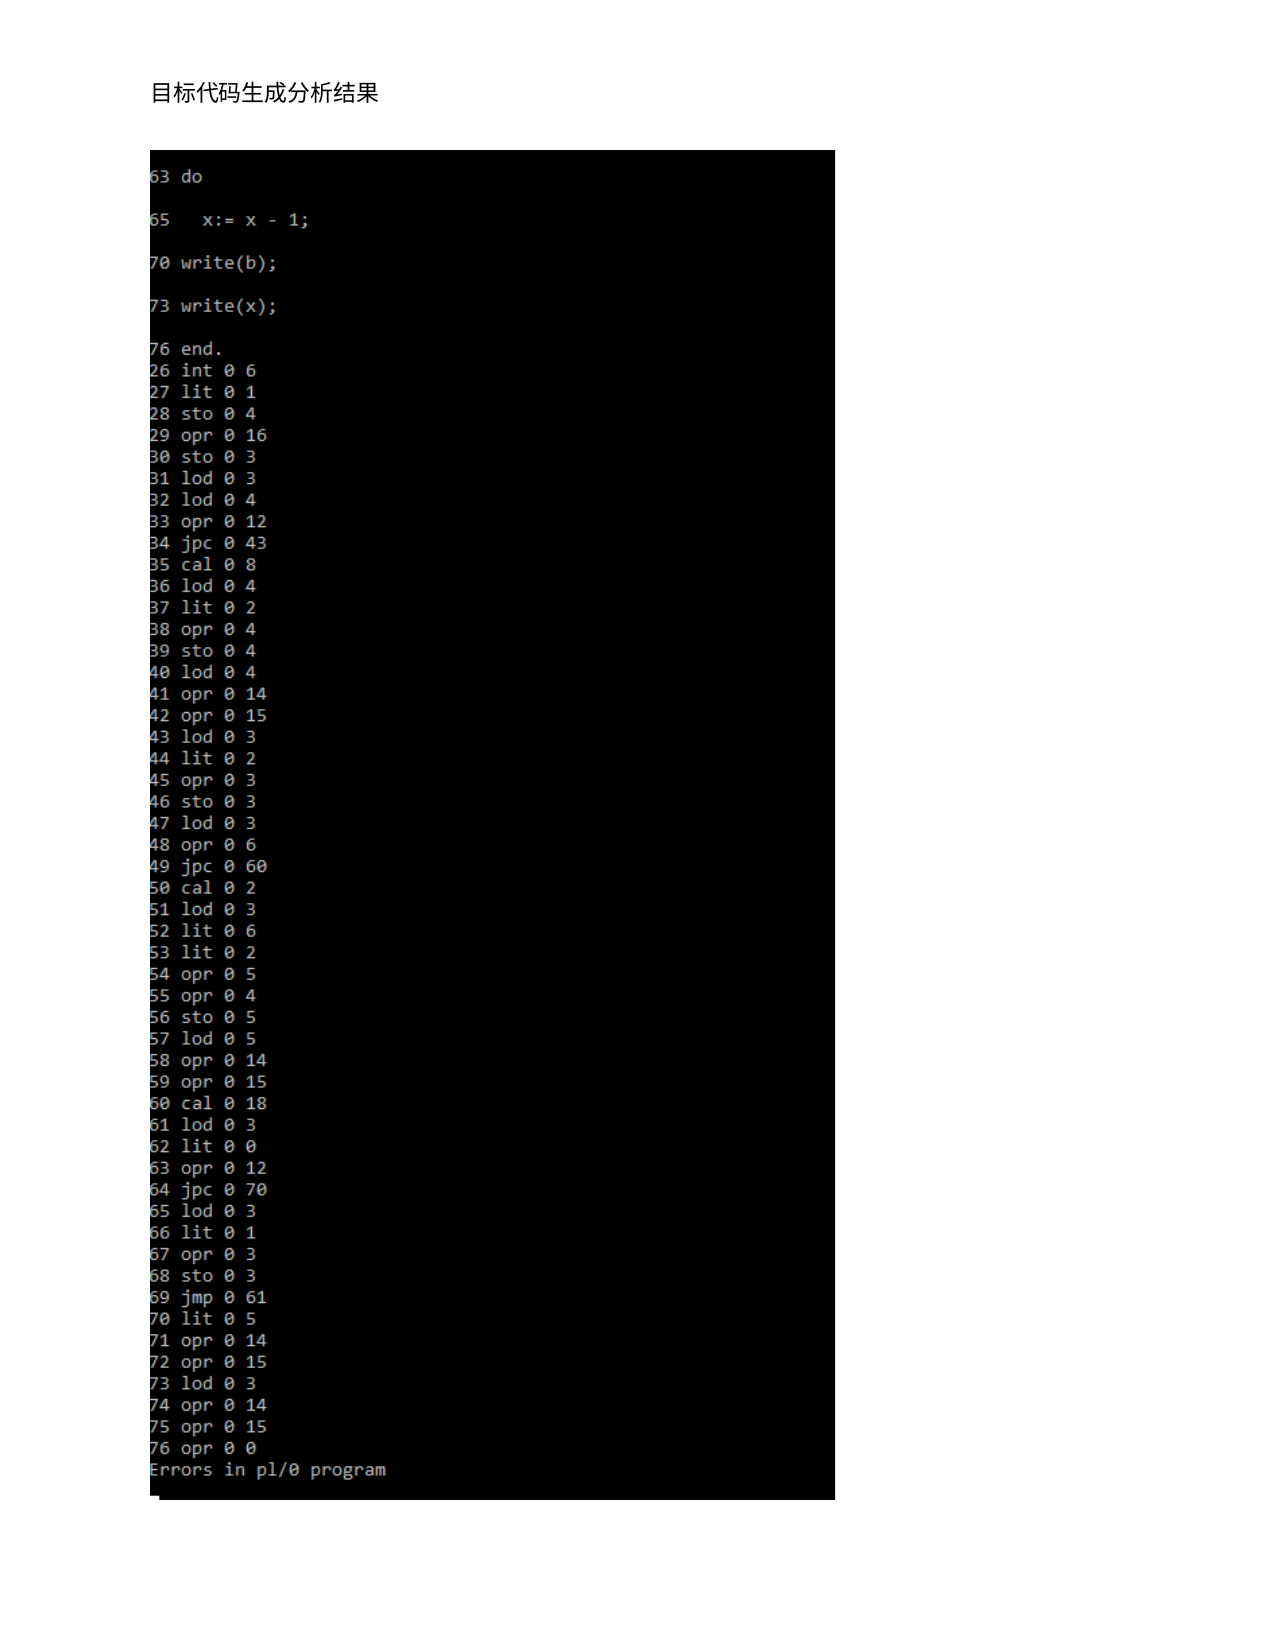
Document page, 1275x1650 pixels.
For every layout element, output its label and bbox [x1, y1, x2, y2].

picture [150, 150, 836, 1500]
